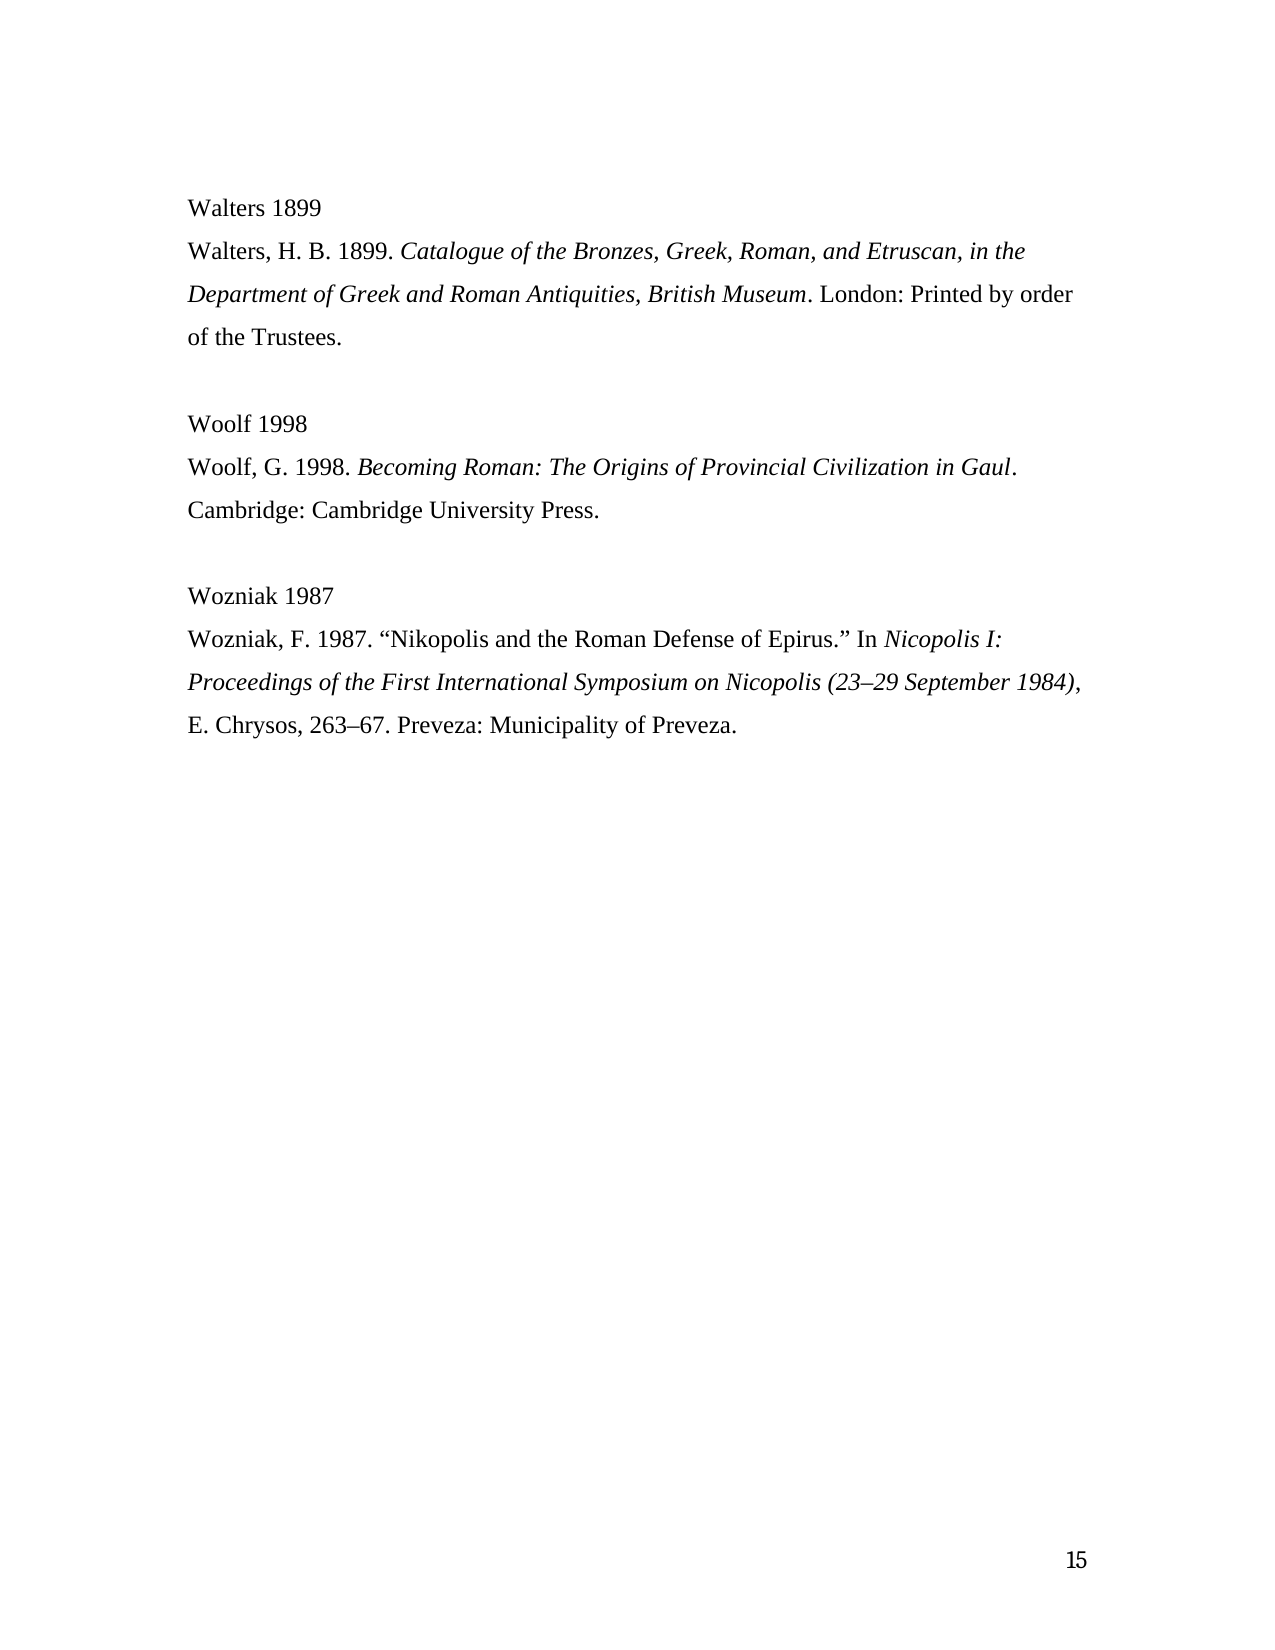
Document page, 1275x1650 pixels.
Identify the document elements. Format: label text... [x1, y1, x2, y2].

text Walters, H. B. 1899. Catalogue of the Bronzes, Greek, Roman, and Etruscan, in the Department of Greek and Roman Antiquities, British Museum. London: Printed by order of the Trustees. [187, 236, 1087, 351]
text Walters 1899 [187, 193, 1087, 222]
text Woolf 1998 [187, 409, 1087, 437]
text Wozniak, F. 1987. “Nikopolis and the Roman Defense of Epirus.” In Nicopolis I: Proceedings of the First International Symposium on Nicopolis (23–29 September 1984), E. Chrysos, 263–67. Preveza: Municipality of Preveza. [187, 624, 1087, 739]
text Wozniak 1987 [187, 581, 1087, 610]
text Woolf, G. 1998. Becoming Roman: The Origins of Provincial Civilization in Gaul. Cambridge: Cambridge University Press. [187, 452, 1087, 524]
